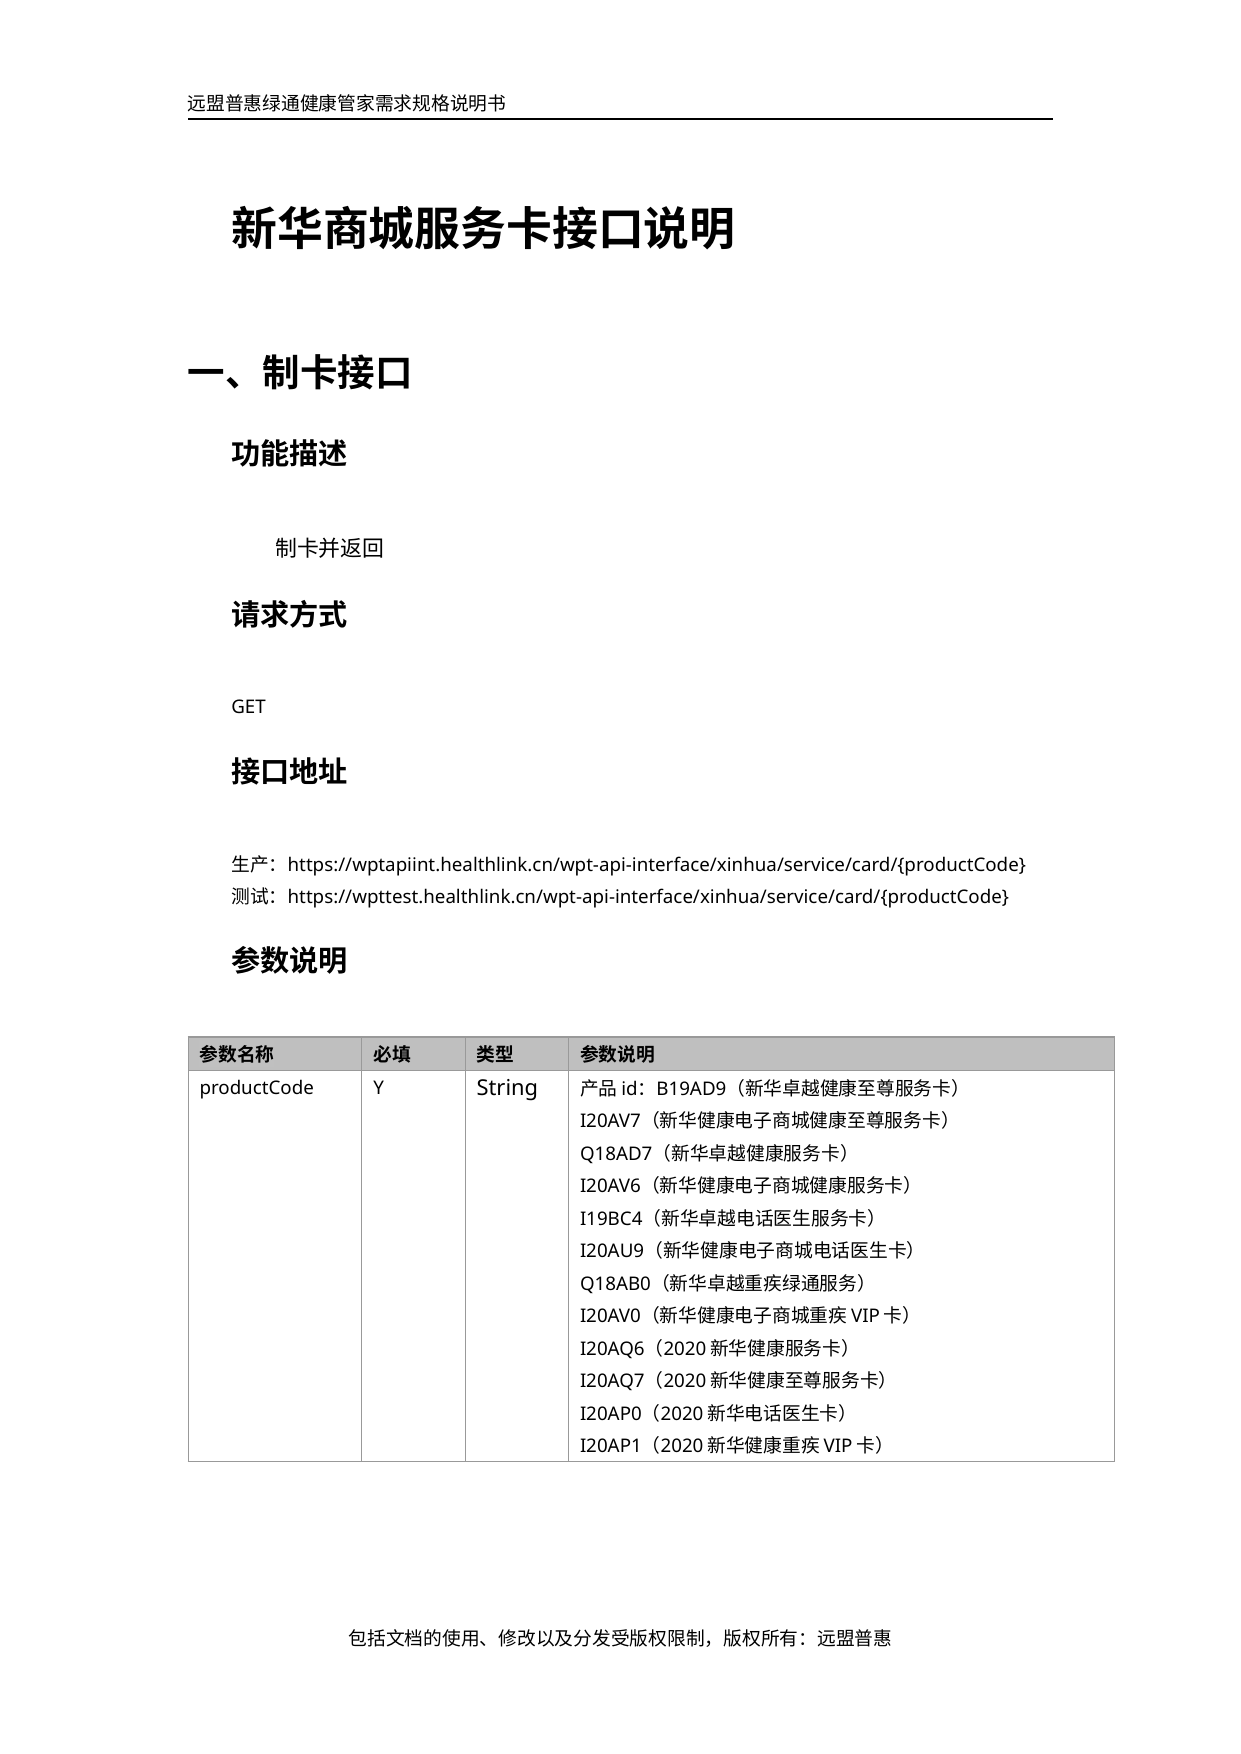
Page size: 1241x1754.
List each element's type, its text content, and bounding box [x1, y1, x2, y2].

text 制卡并返回 [231, 531, 1053, 563]
table_header 必填 [362, 1038, 465, 1070]
table_header 类型 [466, 1038, 568, 1070]
text GET [187, 690, 1053, 722]
subtitle 功能描述 [231, 419, 1053, 484]
table_header 参数说明 [569, 1038, 1114, 1070]
text 测试：https://wpttest.healthlink.cn/wpt-api-interface/xinhua/service/card/{productCode} [231, 879, 1053, 912]
subtitle 接口地址 [231, 737, 1053, 802]
table_cell productCode [189, 1071, 361, 1461]
subtitle 参数说明 [231, 926, 1053, 991]
table_cell String [466, 1071, 568, 1461]
table_header 参数名称 [189, 1038, 361, 1070]
subtitle 新华商城服务卡接口说明 [231, 177, 1053, 274]
text 生产：https://wptapiint.healthlink.cn/wpt-api-interface/xinhua/service/card/{productCode} [231, 847, 1053, 879]
table_cell 产品id：B19AD9（新华卓越健康至尊服务卡） I20AV7（新华健康电子商城健康至尊服务卡） Q18AD7（新华卓越健康服务卡） I20AV6（新华健康电子商城健康服务卡） I19BC4（新华卓越电话医生服务卡） I20AU9（新华健康电子商城电话医生卡） Q18AB0（新华卓越重疾绿通服务） I20AV0（新华健康电子商城重疾VIP卡） I20AQ6（2020新华健康服务卡） I20AQ7（2020新华健康至尊服务卡） I20AP0（2020新华电话医生卡） I20AP1（2020新华健康重疾VIP卡） [569, 1071, 1114, 1461]
table_cell Y [362, 1071, 465, 1461]
text 一、制卡接口 [187, 338, 1053, 403]
subtitle 请求方式 [231, 580, 1053, 645]
